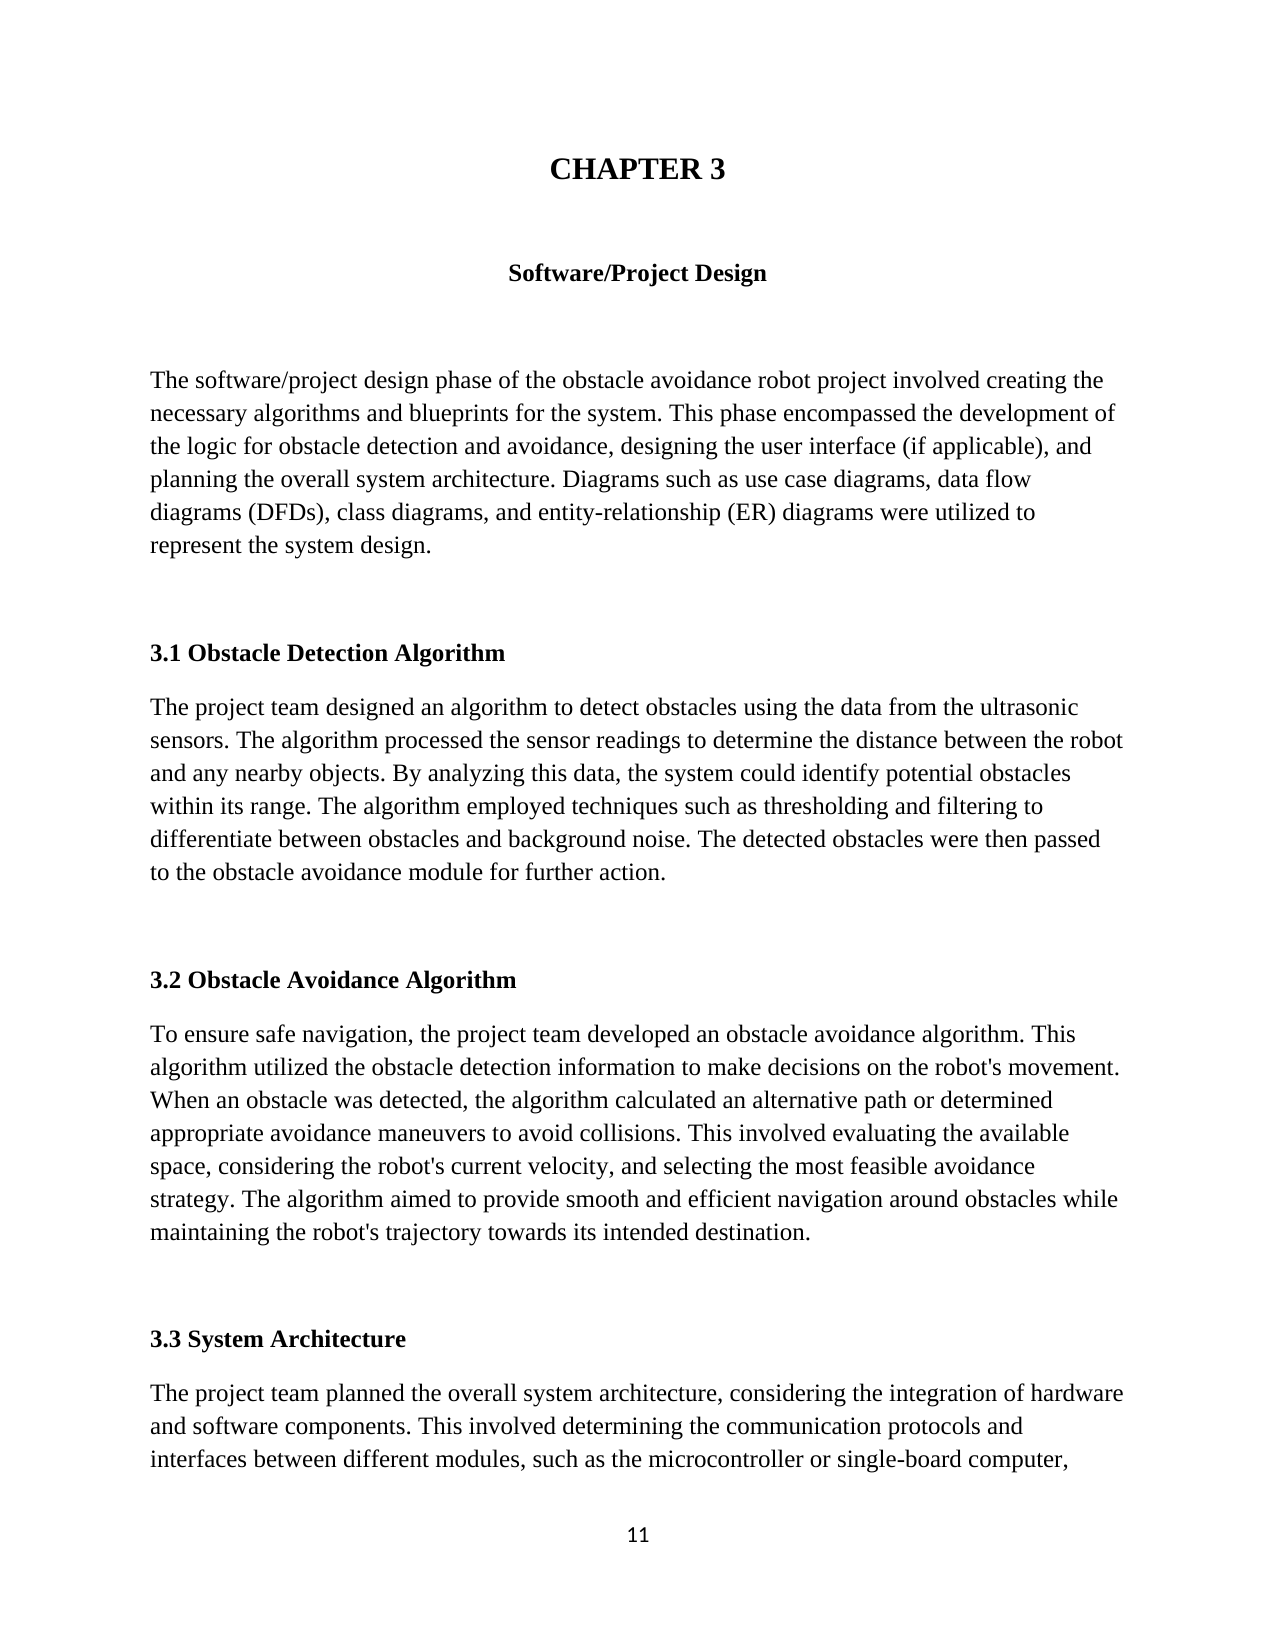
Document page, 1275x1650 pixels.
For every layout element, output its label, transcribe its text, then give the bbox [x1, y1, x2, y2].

text To ensure safe navigation, the project team developed an obstacle avoidance algorithm. This algorithm utilized the obstacle detection information to make decisions on the robot's movement. When an obstacle was detected, the algorithm calculated an alternative path or determined appropriate avoidance maneuvers to avoid collisions. This involved evaluating the available space, considering the robot's current velocity, and selecting the most feasible avoidance strategy. The algorithm aimed to provide smooth and efficient navigation around obstacles while maintaining the robot's trajectory towards its intended destination. [150, 1019, 1125, 1246]
text 3.2 Obstacle Avoidance Algorithm [150, 965, 1125, 994]
text The software/project design phase of the obstacle avoidance robot project involved creating the necessary algorithms and blueprints for the system. This phase encompassed the development of the logic for obstacle detection and avoidance, designing the user interface (if applicable), and planning the overall system architecture. Diagrams such as use case diagrams, data flow diagrams (DFDs), class diagrams, and entity-relationship (ER) diagrams were utilized to represent the system design. [150, 365, 1125, 559]
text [150, 1378, 1125, 1473]
text The project team designed an algorithm to detect obstacles using the data from the ultrasonic sensors. The algorithm processed the sensor readings to determine the distance between the robot and any nearby objects. By analyzing this data, the system could identify potential obstacles within its range. The algorithm employed techniques such as thresholding and filtering to differentiate between obstacles and background noise. The detected obstacles were then passed to the obstacle avoidance module for further action. [150, 692, 1125, 886]
text Software/Project Design [150, 258, 1125, 286]
text 3.1 Obstacle Detection Algorithm [150, 638, 1125, 667]
subtitle CHAPTER 3 [150, 150, 1125, 186]
text 3.3 System Architecture [150, 1324, 1125, 1353]
